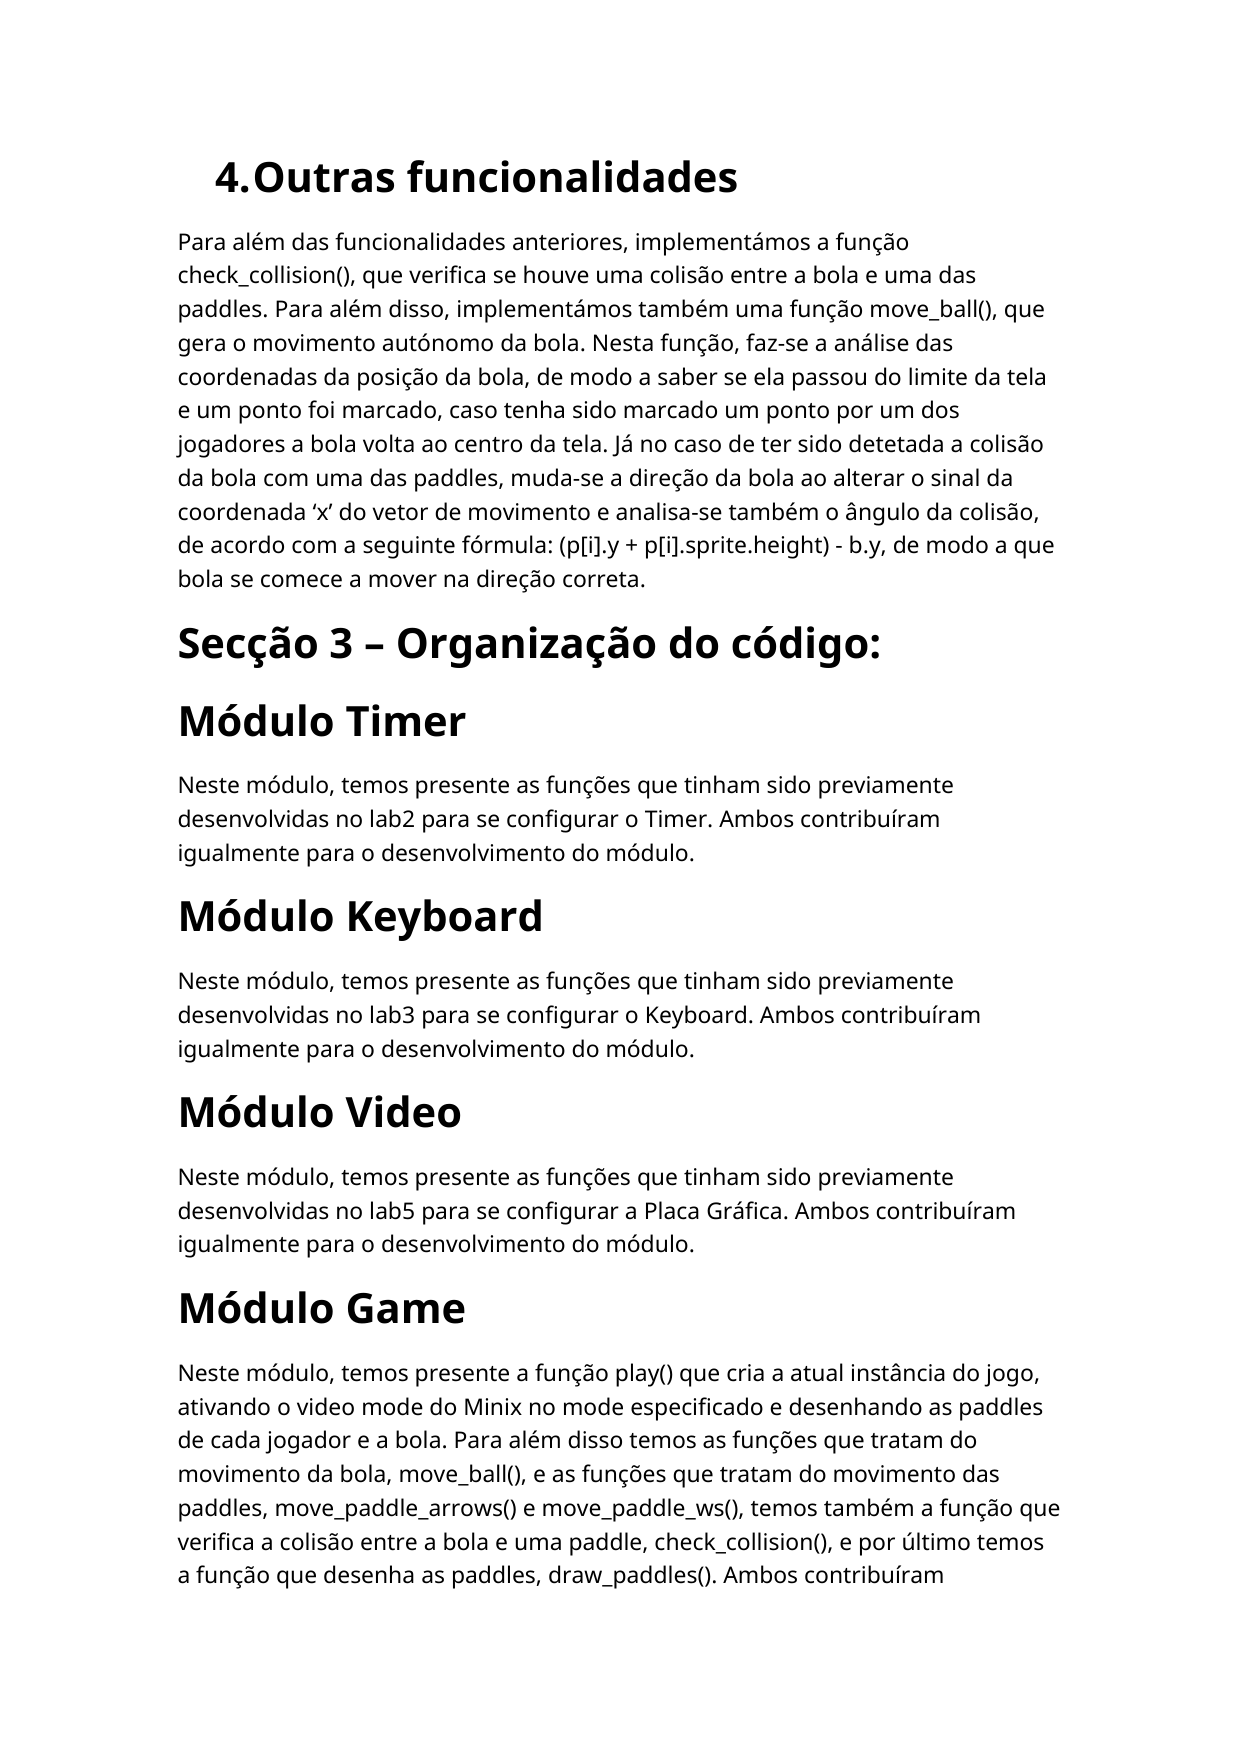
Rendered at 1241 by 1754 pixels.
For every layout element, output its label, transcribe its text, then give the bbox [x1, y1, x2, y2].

text Módulo Keyboard [177, 887, 1063, 944]
text Módulo Game [177, 1279, 1063, 1336]
text Neste módulo, temos presente as funções que tinham sido previamente desenvolvidas no lab5 para se configurar a Placa Gráfica. Ambos contribuíram igualmente para o desenvolvimento do módulo. [177, 1161, 1063, 1260]
text Neste módulo, temos presente as funções que tinham sido previamente desenvolvidas no lab3 para se configurar o Keyboard. Ambos contribuíram igualmente para o desenvolvimento do módulo. [177, 965, 1063, 1064]
text Neste módulo, temos presente as funções que tinham sido previamente desenvolvidas no lab2 para se configurar o Timer. Ambos contribuíram igualmente para o desenvolvimento do módulo. [177, 769, 1063, 868]
text Módulo Video [177, 1083, 1063, 1140]
text Secção 3 – Organização do código: [177, 613, 1063, 670]
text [177, 1357, 1063, 1591]
list Outras funcionalidades [215, 148, 1063, 204]
text Módulo Timer [177, 691, 1063, 748]
text Para além das funcionalidades anteriores, implementámos a função check_collision(), que verifica se houve uma colisão entre a bola e uma das paddles. Para além disso, implementámos também uma função move_ball(), que gera o movimento autónomo da bola. Nesta função, faz-se a análise das coordenadas da posição da bola, de modo a saber se ela passou do limite da tela e um ponto foi marcado, caso tenha sido marcado um ponto por um dos jogadores a bola volta ao centro da tela. Já no caso de ter sido detetada a colisão da bola com uma das paddles, muda-se a direção da bola ao alterar o sinal da coordenada ‘x’ do vetor de movimento e analisa-se também o ângulo da colisão, de acordo com a seguinte fórmula: (p[i].y + p[i].sprite.height) - b.y, de modo a que bola se comece a mover na direção correta. [177, 226, 1063, 594]
